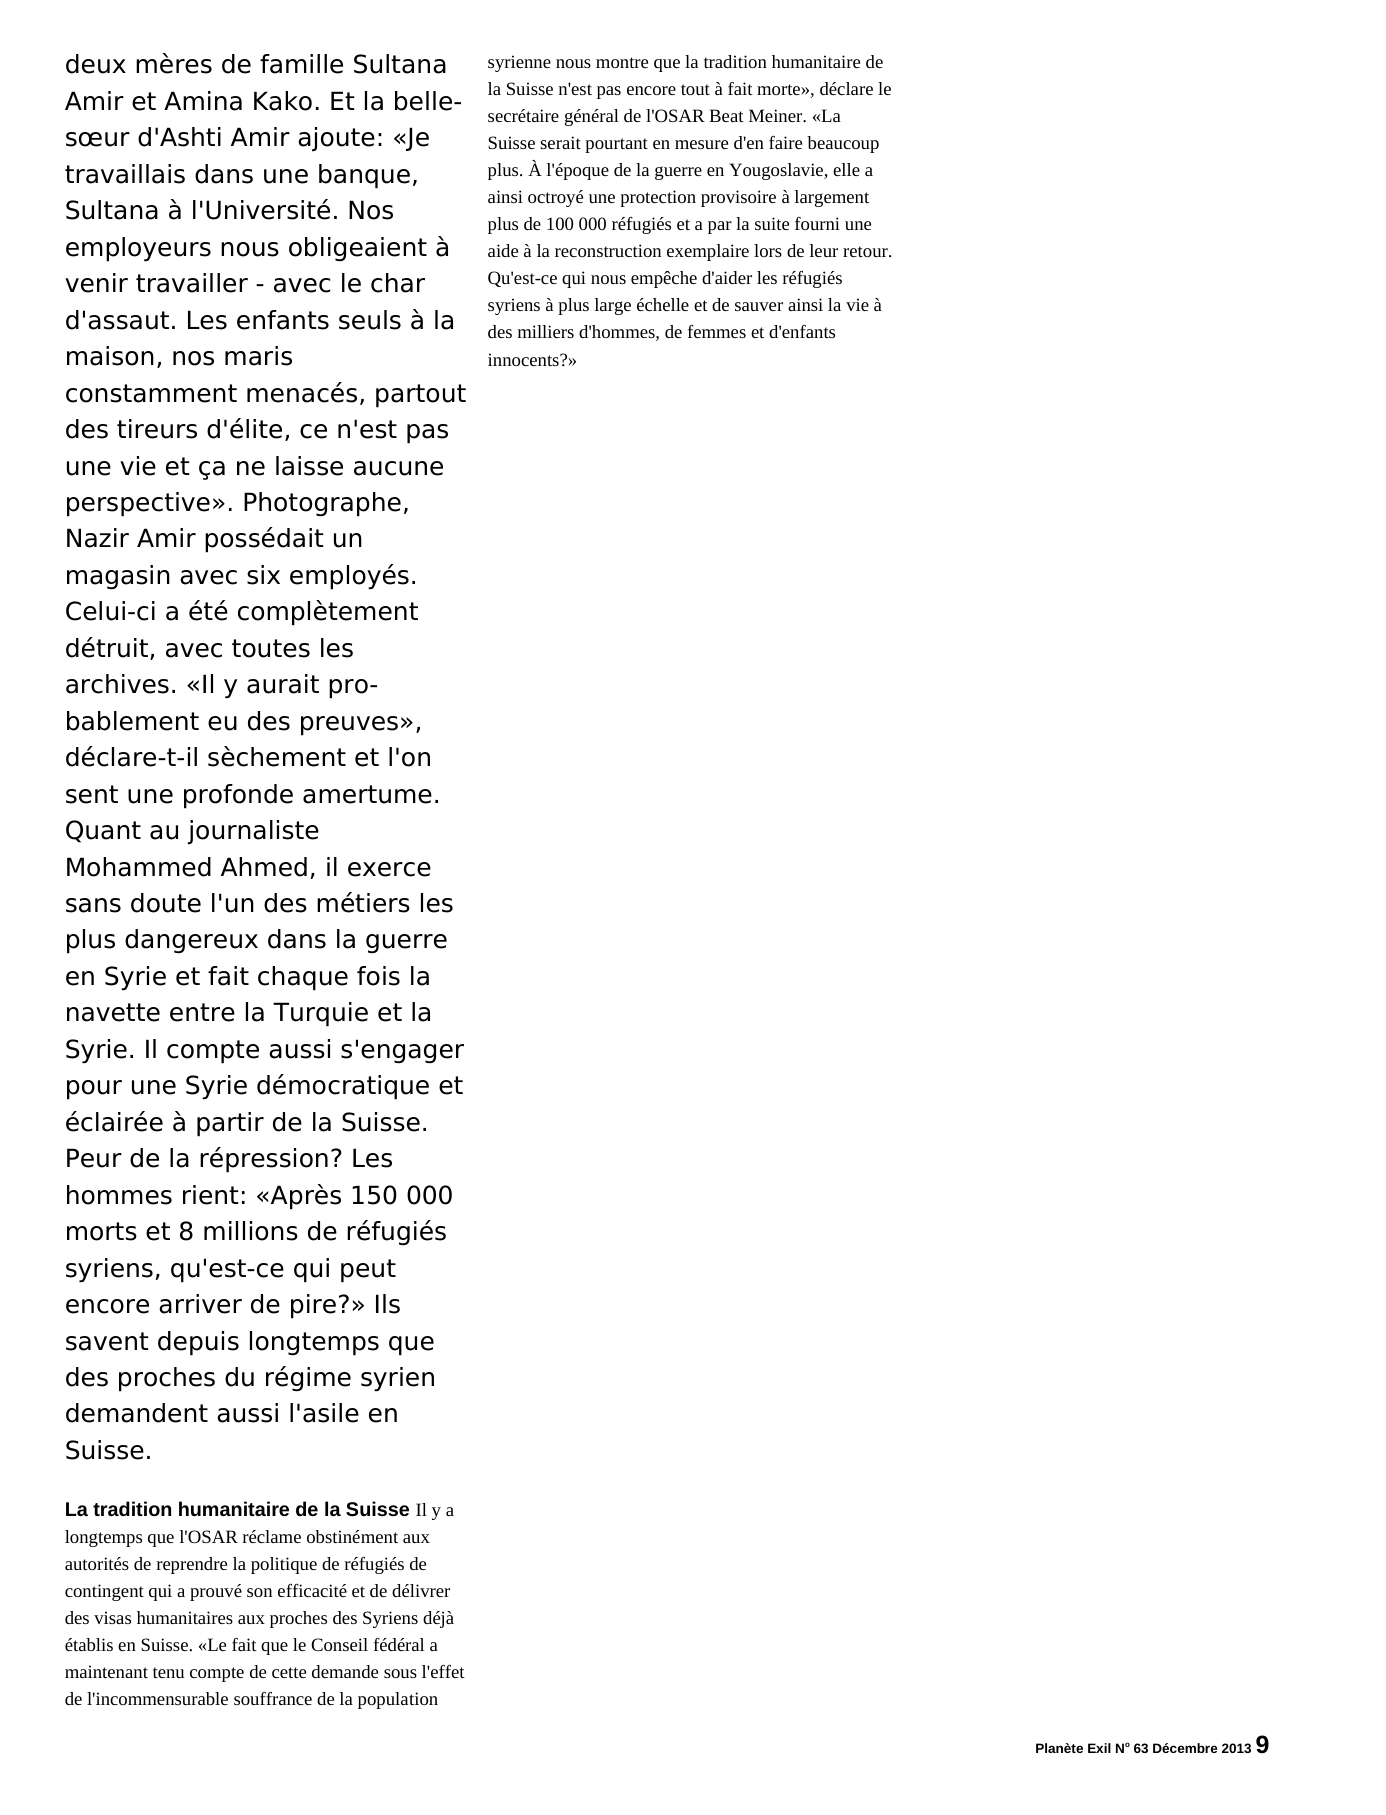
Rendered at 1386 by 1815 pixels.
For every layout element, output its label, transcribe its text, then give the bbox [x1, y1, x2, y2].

text La tradition humanitaire de la Suisse Il y a longtemps que l'OSAR réclame obstinément aux autorités de reprendre la politique de réfugiés de contingent qui a prouvé son efficacité et de délivrer des visas humanitaires aux proches des Syriens déjà établis en Suisse. «Le fait que le Conseil fédéral a maintenant tenu compte de cette demande sous l'effet de l'incommensurable souffrance de la population syrienne nous montre que la tradition humanitaire de la Suisse n'est pas encore tout à fait morte», déclare le secrétaire général de l'OSAR Beat Meiner. «La Suisse serait pourtant en mesure d'en faire beaucoup plus. À l'époque de la guerre en Yougoslavie, elle a ainsi octroyé une protection provisoire à largement plus de 100 000 réfugiés et a par la suite fourni une aide à la reconstruction exemplaire lors de leur retour. Qu'est-ce qui nous empêche d'aider les réfugiés syriens à plus large échelle et de sauver ainsi la vie à des milliers d'hommes, de femmes et d'enfants innocents?» [487, 51, 893, 370]
text La tradition humanitaire de la Suisse Il y a longtemps que l'OSAR réclame obstinément aux autorités de reprendre la politique de réfugiés de contingent qui a prouvé son efficacité et de délivrer des visas humanitaires aux proches des Syriens déjà établis en Suisse. «Le fait que le Conseil fédéral a maintenant tenu compte de cette demande sous l'effet de l'incommensurable souffrance de la population syrienne nous montre que la tradition humanitaire de la Suisse n'est pas encore tout à fait morte», déclare le secrétaire général de l'OSAR Beat Meiner. «La Suisse serait pourtant en mesure d'en faire beaucoup plus. À l'époque de la guerre en Yougoslavie, elle a ainsi octroyé une protection provisoire à largement plus de 100 000 réfugiés et a par la suite fourni une aide à la reconstruction exemplaire lors de leur retour. Qu'est-ce qui nous empêche d'aider les réfugiés syriens à plus large échelle et de sauver ainsi la vie à des milliers d'hommes, de femmes et d'enfants innocents?» [64, 1497, 471, 1710]
